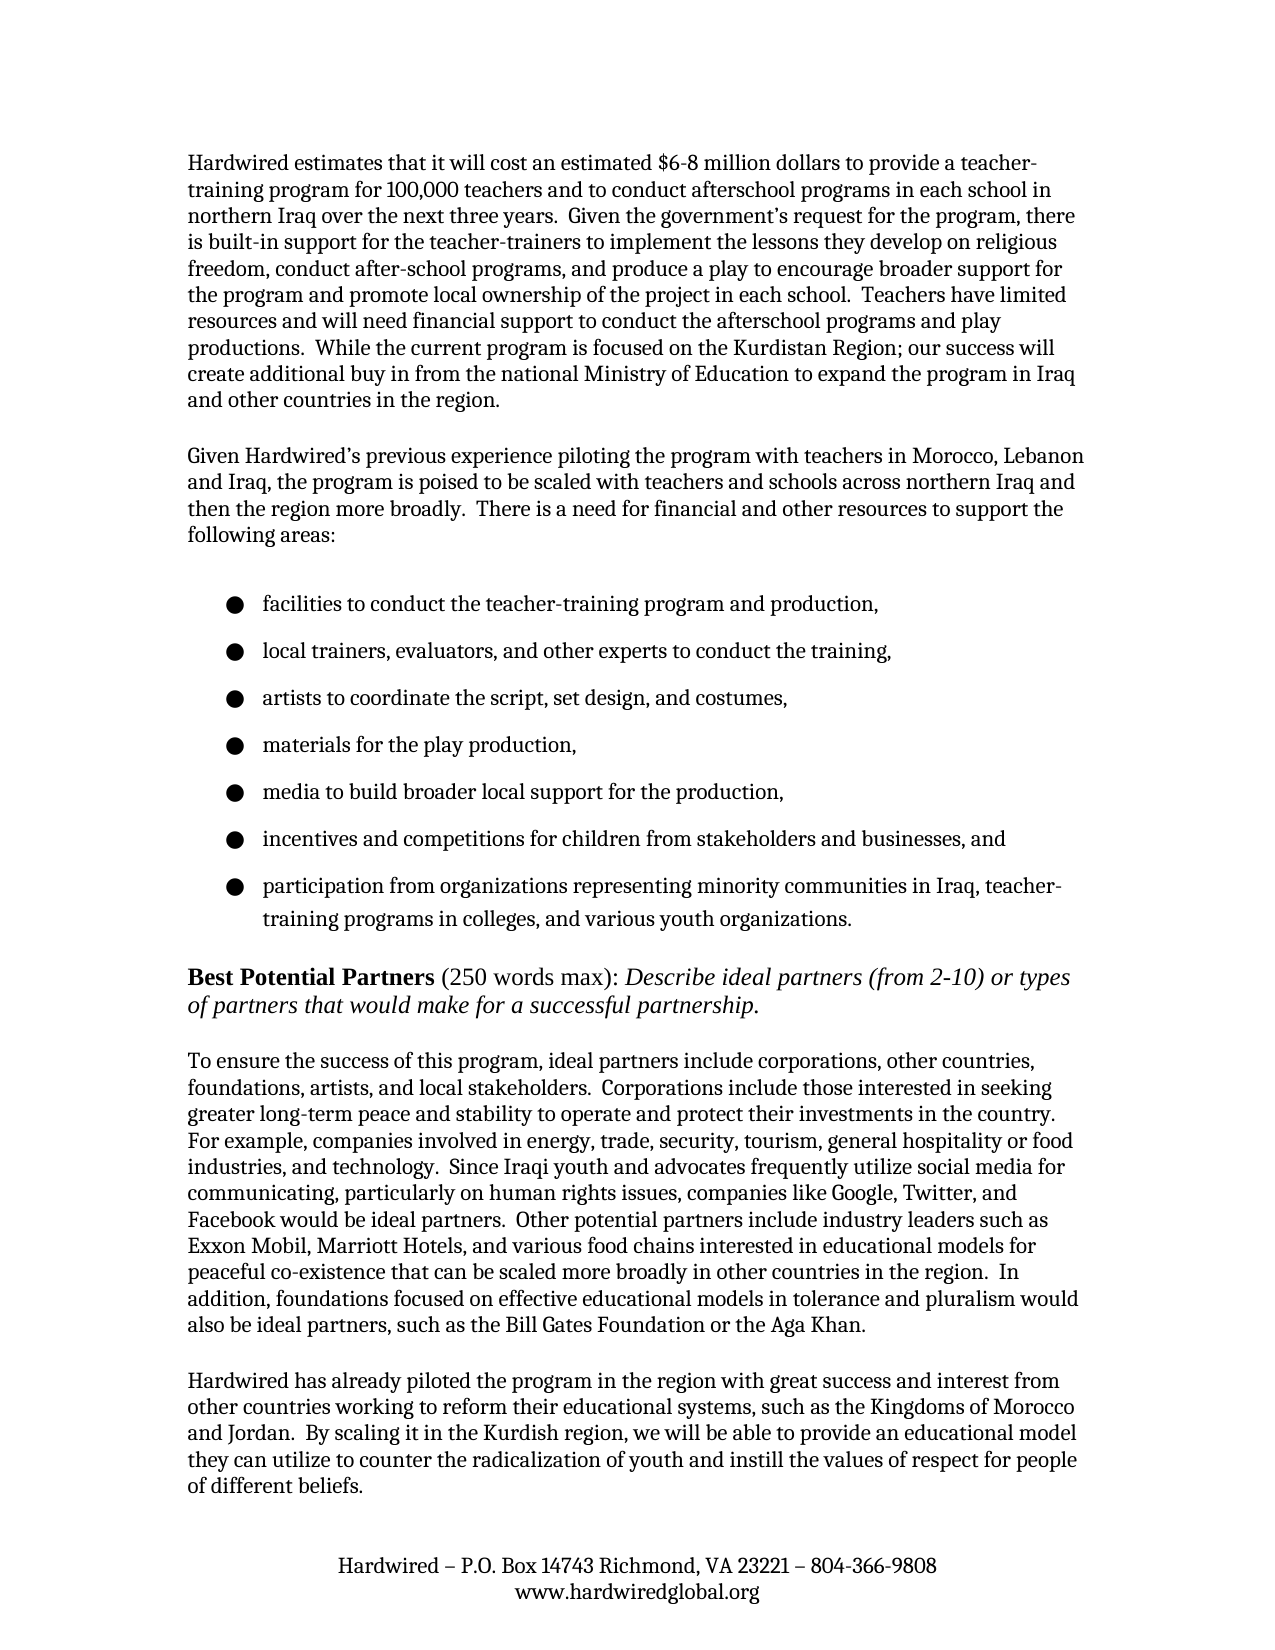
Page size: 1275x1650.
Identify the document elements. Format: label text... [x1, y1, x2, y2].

list incentives and competitions for children from stakeholders and businesses, and [225, 812, 1087, 859]
list local trainers, evaluators, and other experts to conduct the training, [225, 624, 1087, 671]
text To ensure the success of this program, ideal partners include corporations, other countries, foundations, artists, and local stakeholders. Corporations include those interested in seeking greater long-term peace and stability to operate and protect their investments in the country. For example, companies involved in energy, trade, security, tourism, general hospitality or food industries, and technology. Since Iraqi youth and advocates frequently utilize social media for communicating, particularly on human rights issues, companies like Google, Twitter, and Facebook would be ideal partners. Other potential partners include industry leaders such as Exxon Mobil, Marriott Hotels, and various food chains interested in educational models for peaceful co-existence that can be scaled more broadly in other countries in the region. In addition, foundations focused on effective educational models in tolerance and pluralism would also be ideal partners, such as the Bill Gates Foundation or the Aga Khan. [187, 1048, 1087, 1338]
text Best Potential Partners (250 words max): Describe ideal partners (from 2-10) or types of partners that would make for a successful partnership. [187, 962, 1087, 1019]
list facilities to conduct the teacher-training program and production, [225, 577, 1087, 624]
text Hardwired estimates that it will cost an estimated $6-8 million dollars to provide a teacher-training program for 100,000 teachers and to conduct afterschool programs in each school in northern Iraq over the next three years. Given the government’s request for the program, there is built-in support for the teacher-trainers to implement the lessons they develop on religious freedom, conduct after-school programs, and produce a play to encourage broader support for the program and promote local ownership of the project in each school. Teachers have limited resources and will need financial support to conduct the afterschool programs and play productions. While the current program is focused on the Kurdistan Region; our success will create additional buy in from the national Ministry of Education to expand the program in Iraq and other countries in the region. [187, 150, 1087, 413]
list media to build broader local support for the production, [225, 765, 1087, 812]
list participation from organizations representing minority communities in Iraq, teacher-training programs in colleges, and various youth organizations. [225, 859, 1087, 932]
list artists to coordinate the script, set design, and costumes, [225, 671, 1087, 718]
text Hardwired has already piloted the program in the region with great success and interest from other countries working to reform their educational systems, such as the Kingdoms of Morocco and Jordan. By scaling it in the Kurdish region, we will be able to provide an educational model they can utilize to counter the radicalization of youth and instill the values of respect for people of different beliefs. [187, 1367, 1087, 1499]
list materials for the play production, [225, 718, 1087, 765]
text Given Hardwired’s previous experience piloting the program with teachers in Morocco, Lebanon and Iraq, the program is poised to be scaled with teachers and schools across northern Iraq and then the region more broadly. There is a need for financial and other resources to support the following areas: [187, 443, 1087, 548]
